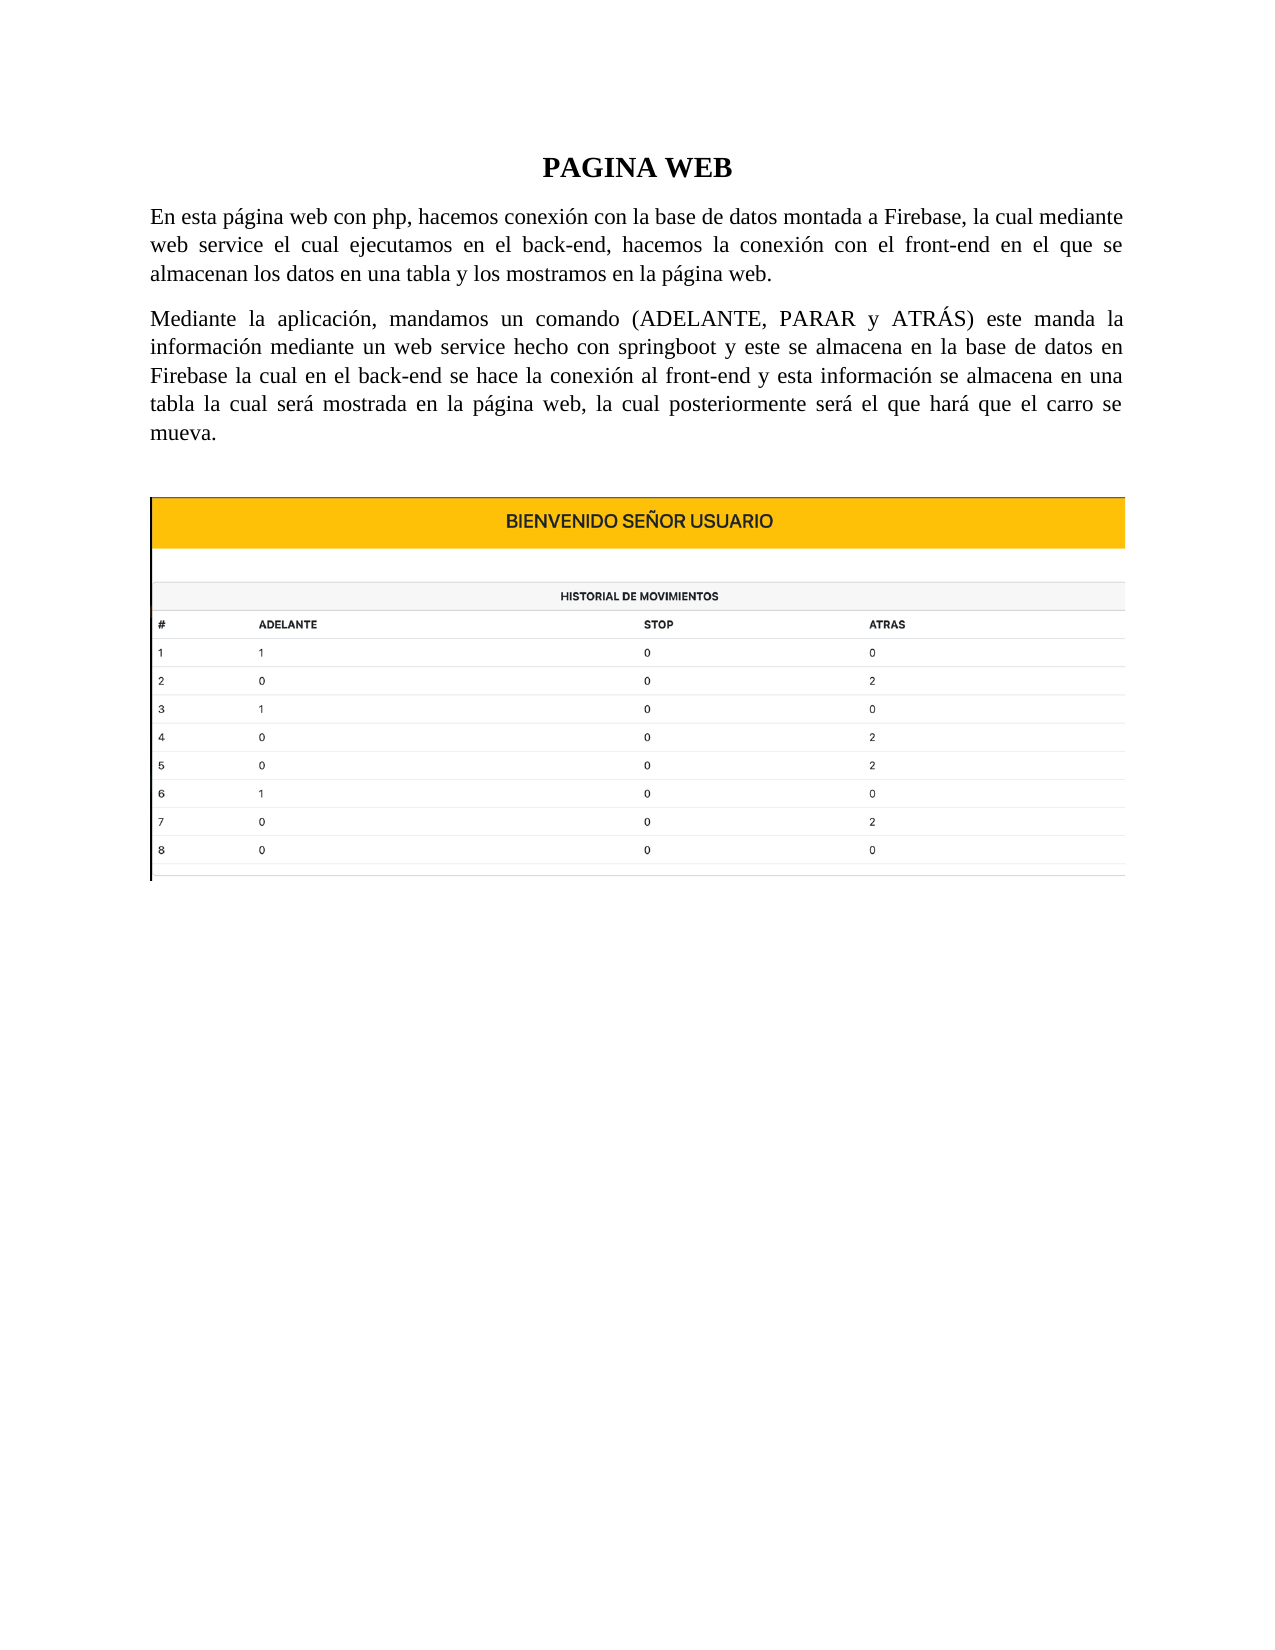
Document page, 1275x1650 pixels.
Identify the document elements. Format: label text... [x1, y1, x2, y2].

text Mediante la aplicación, mandamos un comando (ADELANTE, PARAR y ATRÁS) este manda la información mediante un web service hecho con springboot y este se almacena en la base de datos en Firebase la cual en el back-end se hace la conexión al front-end y esta información se almacena en una tabla la cual será mostrada en la página web, la cual posteriormente será el que hará que el carro se mueva. [150, 305, 1125, 445]
picture [150, 497, 1125, 881]
text PAGINA WEB [150, 150, 1125, 183]
text En esta página web con php, hacemos conexión con la base de datos montada a Firebase, la cual mediante web service el cual ejecutamos en el back-end, hacemos la conexión con el front-end en el que se almacenan los datos en una tabla y los mostramos en la página web. [150, 203, 1125, 286]
